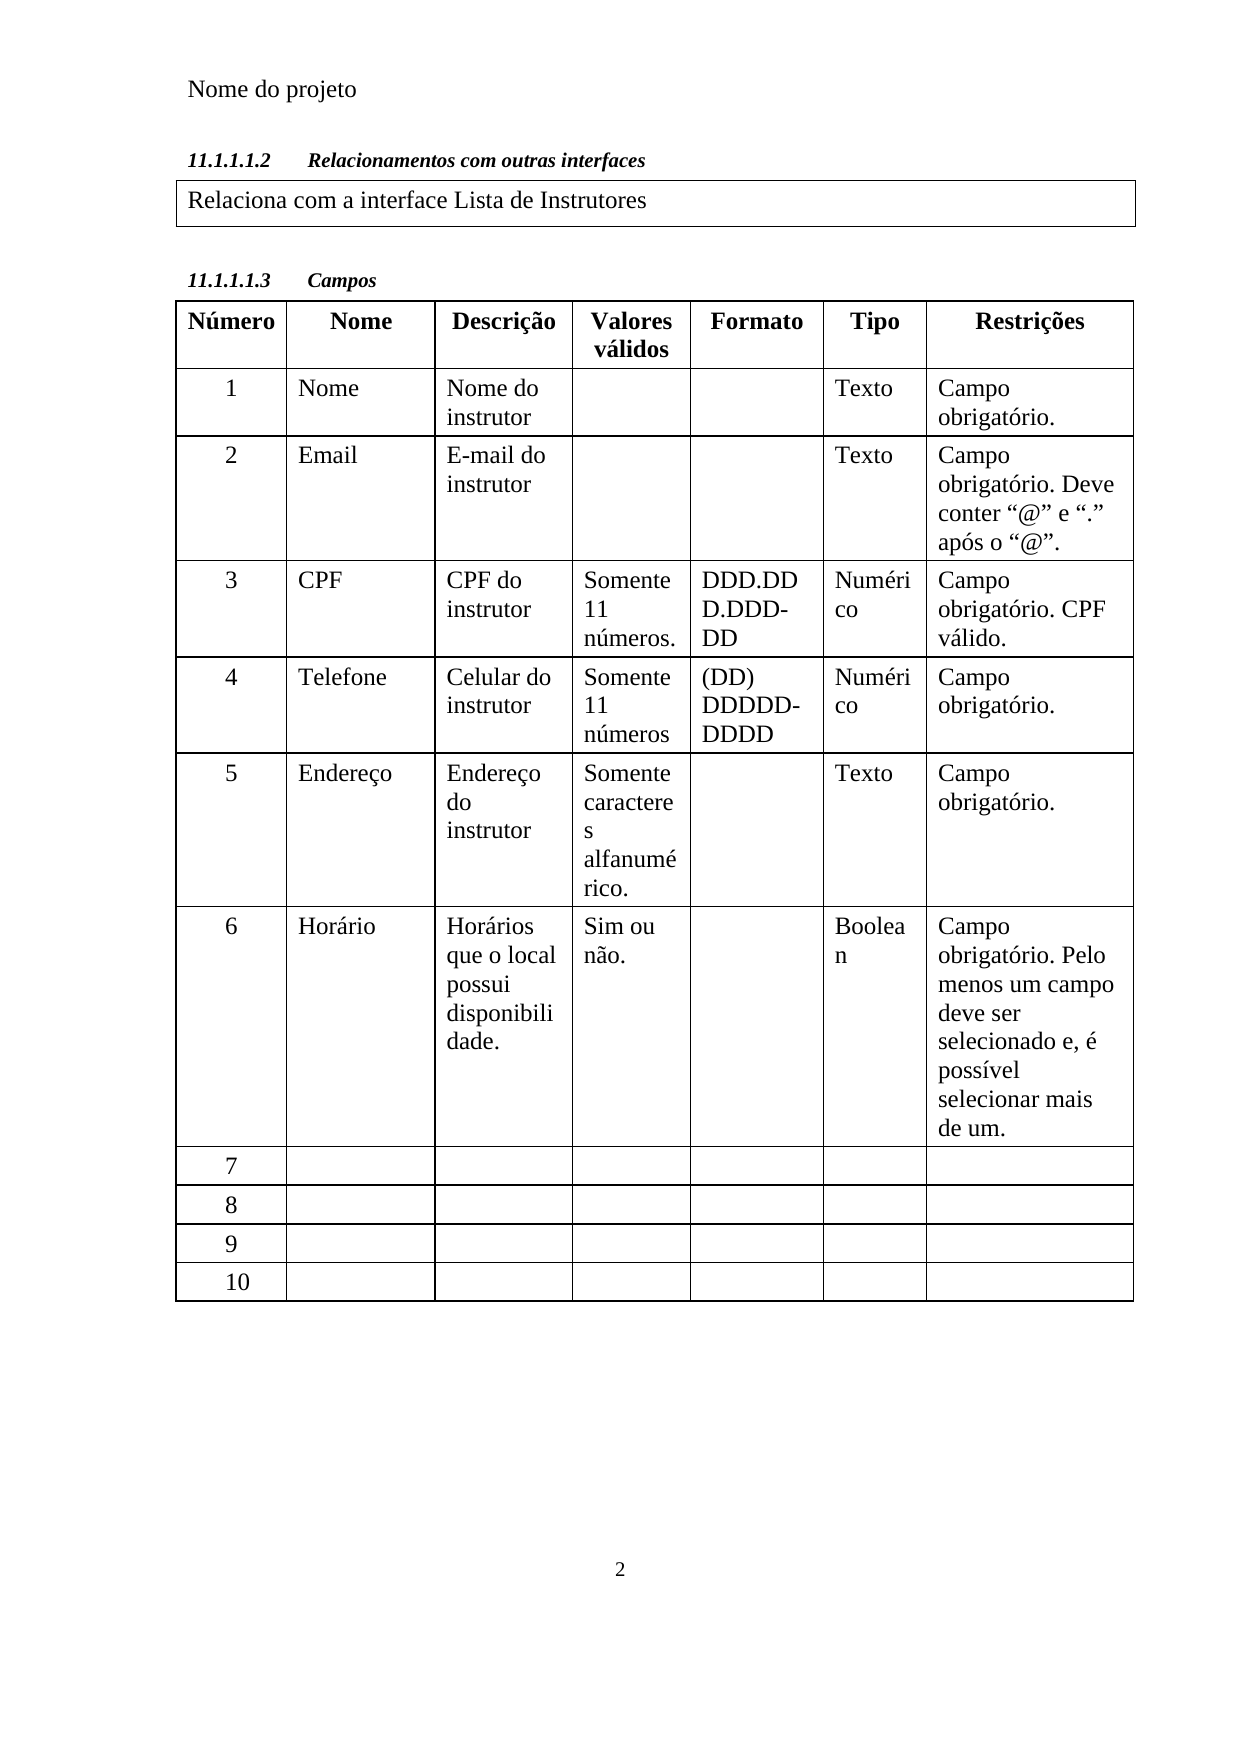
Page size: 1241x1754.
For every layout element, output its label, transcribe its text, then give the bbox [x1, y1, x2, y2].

table_header Relaciona com a interface Lista de Instrutores [177, 181, 1135, 226]
table_cell Somente caracteres alfanumérico. [573, 754, 690, 906]
table_cell [436, 1225, 572, 1262]
table_cell [824, 1263, 926, 1300]
table_cell DDD.DDD.DDD-DD [691, 561, 823, 656]
table_cell [177, 907, 286, 1146]
table_cell [824, 1186, 926, 1223]
table_cell Texto [824, 369, 926, 435]
list Relacionamentos com outras interfaces [187, 148, 1053, 172]
table_cell Numérico [824, 561, 926, 656]
table_cell Campo obrigatório. [927, 658, 1133, 752]
table_cell Horários que o local possui disponibilidade. [436, 907, 572, 1146]
table_cell [573, 1263, 690, 1300]
table_cell [573, 1225, 690, 1262]
table_cell [287, 1263, 434, 1300]
table_header Restrições [927, 302, 1133, 367]
table_cell [436, 1147, 572, 1184]
table_cell [573, 1186, 690, 1223]
table_cell [691, 1225, 823, 1262]
table_cell [691, 754, 823, 906]
table_cell [177, 754, 286, 906]
table_cell Campo obrigatório. [927, 754, 1133, 906]
table_cell Somente 11 números. [573, 561, 690, 656]
table_cell [177, 1186, 286, 1223]
table_header Valores válidos [573, 302, 690, 367]
table_cell Celular do instrutor [436, 658, 572, 752]
table_cell [287, 1186, 434, 1223]
table_header Número [177, 302, 286, 367]
table_header Tipo [824, 302, 926, 367]
table_cell E-mail do instrutor [436, 437, 572, 560]
table_cell Campo obrigatório. Deve conter “@” e “.” após o “@”. [927, 437, 1133, 560]
table_cell [287, 1225, 434, 1262]
table_cell Email [287, 437, 434, 560]
list Campos [187, 268, 1053, 292]
table_cell [927, 1263, 1133, 1300]
table_cell [927, 1147, 1133, 1184]
table_cell [927, 1186, 1133, 1223]
table_cell [573, 437, 690, 560]
table_cell [691, 1147, 823, 1184]
table_cell [177, 561, 286, 656]
table_cell Texto [824, 754, 926, 906]
table_cell Horário [287, 907, 434, 1146]
table_cell (DD) DDDDD-DDDD [691, 658, 823, 752]
table_cell Texto [824, 437, 926, 560]
table_cell [927, 1225, 1133, 1262]
table_cell [287, 1147, 434, 1184]
table_cell [691, 1186, 823, 1223]
table_cell Numérico [824, 658, 926, 752]
table_cell Nome do instrutor [436, 369, 572, 435]
table_cell Endereço do instrutor [436, 754, 572, 906]
table_cell Sim ou não. [573, 907, 690, 1146]
table_cell [824, 1147, 926, 1184]
table_cell Nome [287, 369, 434, 435]
table_cell [177, 1263, 286, 1300]
table_cell [436, 1186, 572, 1223]
table_header Nome [287, 302, 434, 367]
table_header Formato [691, 302, 823, 367]
table_cell [573, 1147, 690, 1184]
table_cell [691, 369, 823, 435]
table_cell Campo obrigatório. [927, 369, 1133, 435]
table_cell [177, 658, 286, 752]
table_cell Telefone [287, 658, 434, 752]
table_cell Campo obrigatório. CPF válido. [927, 561, 1133, 656]
table_cell [691, 1263, 823, 1300]
table_cell [177, 1225, 286, 1262]
table_cell [177, 1147, 286, 1184]
table_cell [436, 1263, 572, 1300]
table_cell [691, 907, 823, 1146]
table_cell CPF [287, 561, 434, 656]
table_cell [824, 1225, 926, 1262]
table_cell [691, 437, 823, 560]
table_cell Endereço [287, 754, 434, 906]
table_cell [177, 437, 286, 560]
table_cell [573, 369, 690, 435]
table_cell Campo obrigatório. Pelo menos um campo deve ser selecionado e, é possível selecionar mais de um. [927, 907, 1133, 1146]
table_header Descrição [436, 302, 572, 367]
table_cell Somente 11 números [573, 658, 690, 752]
table_cell Boolean [824, 907, 926, 1146]
table_cell [177, 369, 286, 435]
table_cell CPF do instrutor [436, 561, 572, 656]
